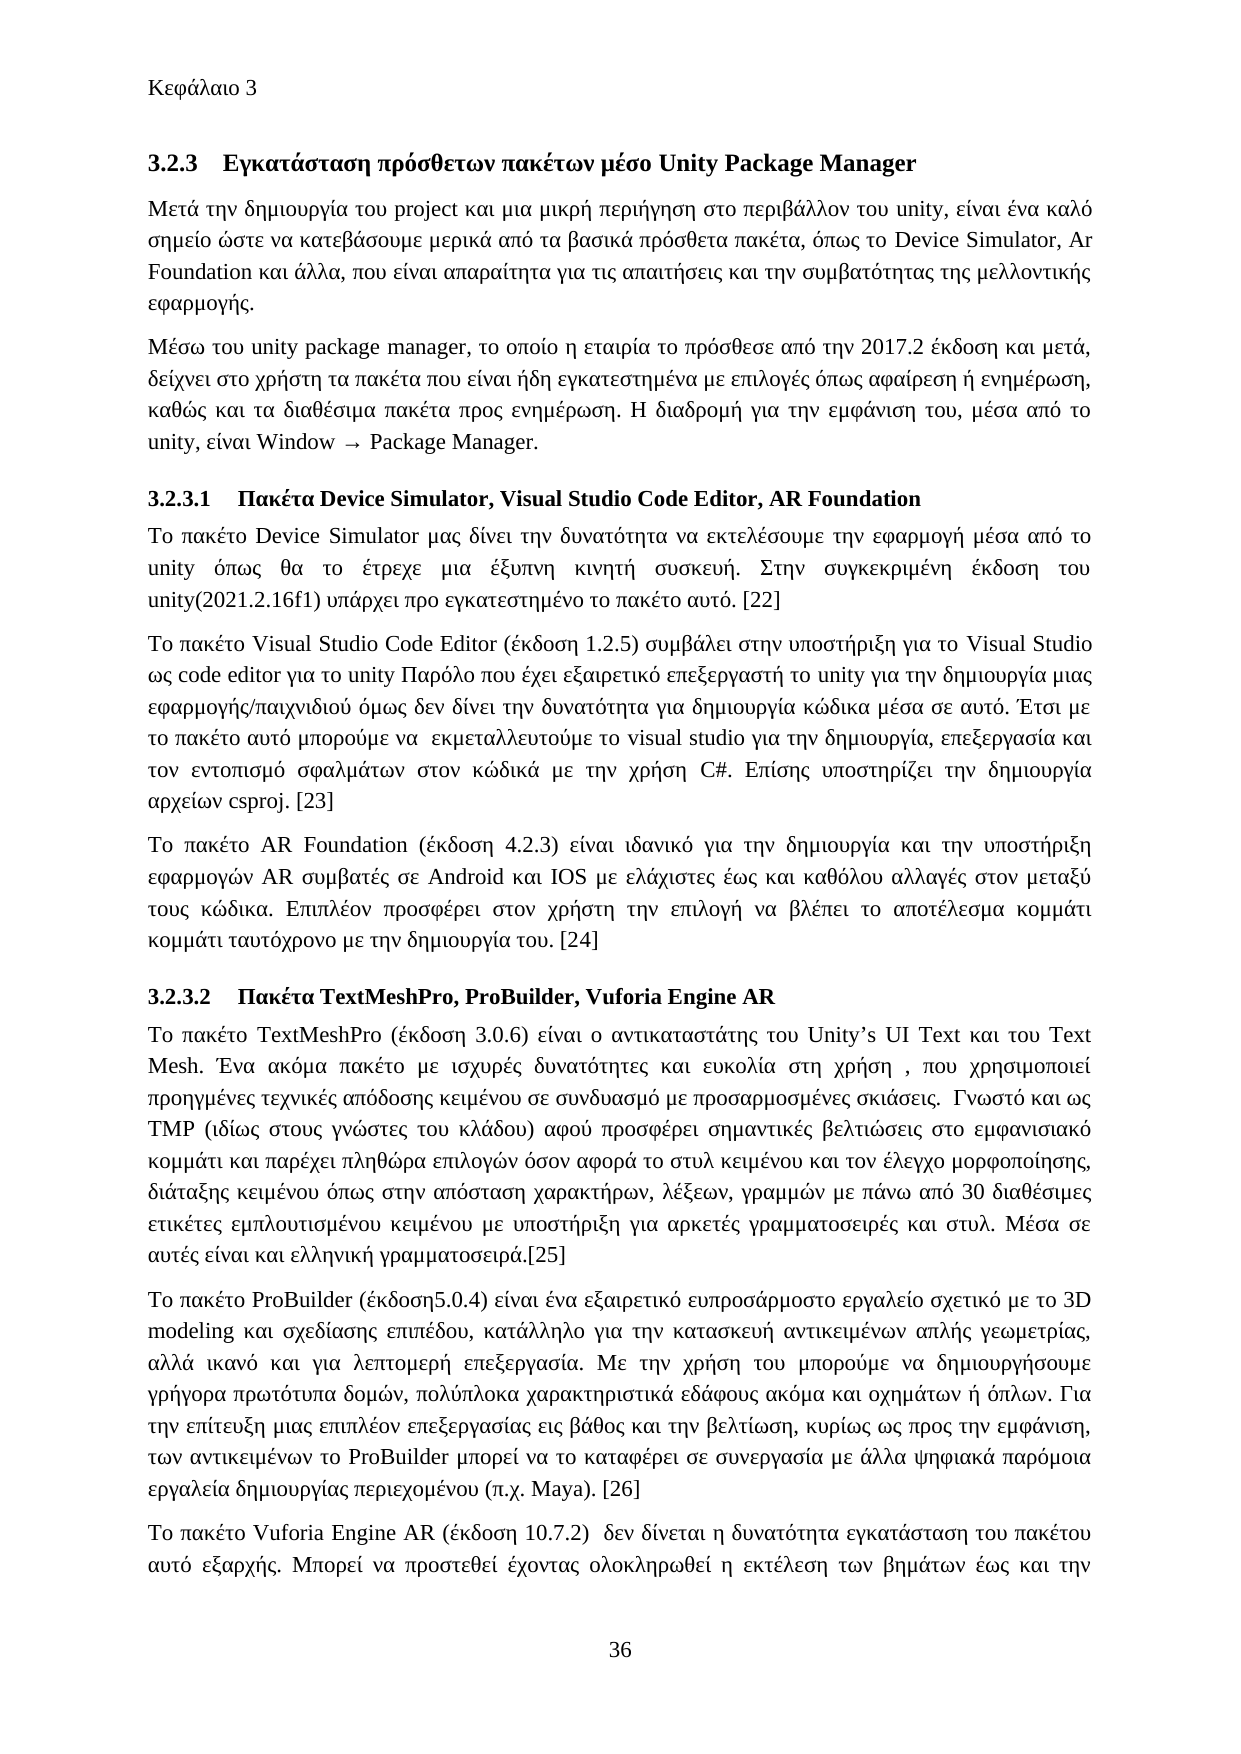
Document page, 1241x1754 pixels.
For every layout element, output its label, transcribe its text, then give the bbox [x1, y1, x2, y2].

text To πακέτο ProBuilder (έκδοση5.0.4) είναι ένα εξαιρετικό ευπροσάρμοστο εργαλείο σχετικό με το 3D modeling και σχεδίασης επιπέδου, κατάλληλο για την κατασκευή αντικειμένων απλής γεωμετρίας, αλλά ικανό και για λεπτομερή επεξεργασία. Με την χρήση του μπορούμε να δημιουργήσουμε γρήγορα πρωτότυπα δομών, πολύπλοκα χαρακτηριστικά εδάφους ακόμα και οχημάτων ή όπλων. Για την επίτευξη μιας επιπλέον επεξεργασίας εις βάθος και την βελτίωση, κυρίως ως προς την εμφάνιση, των αντικειμένων το ProBuilder μπορεί να το καταφέρει σε συνεργασία με άλλα ψηφιακά παρόμοια εργαλεία δημιουργίας περιεχομένου (π.χ. Maya). [26] [148, 1286, 1092, 1501]
text Mέσω του unity package manager, το οποίο η εταιρία το πρόσθεσε από την 2017.2 έκδοση και μετά, δείχνει στο χρήστη τα πακέτα που είναι ήδη εγκατεστημένα με επιλογές όπως αφαίρεση ή ενημέρωση, καθώς και τα διαθέσιμα πακέτα προς ενημέρωση. Η διαδρομή για την εμφάνιση του, μέσα από το unity, είναι Window → Package Manager. [148, 333, 1092, 454]
text Το πακέτο Visual Studio Code Editor (έκδοση 1.2.5) συμβάλει στην υποστήριξη για το Visual Studio ως code editor για το unity Παρόλο που έχει εξαιρετικό επεξεργαστή το unity για την δημιουργία μιας εφαρμογής/παιχνιδιού όμως δεν δίνει την δυνατότητα για δημιουργία κώδικα μέσα σε αυτό. Έτσι με το πακέτο αυτό μπορούμε να εκμεταλλευτούμε το visual studio για την δημιουργία, επεξεργασία και τον εντοπισμό σφαλμάτων στον κώδικά με την χρήση C#. Επίσης υποστηρίζει την δημιουργία αρχείων csproj. [23] [148, 630, 1092, 814]
text Το πακέτο TextMeshPro (έκδοση 3.0.6) είναι ο αντικαταστάτης του Unity’s UI Text και του Text Mesh. Ένα ακόμα πακέτο με ισχυρές δυνατότητες και ευκολία στη χρήση , που χρησιμοποιεί προηγμένες τεχνικές απόδοσης κειμένου σε συνδυασμό με προσαρμοσμένες σκιάσεις. Γνωστό και ως TMP (ιδίως στους γνώστες του κλάδου) αφού προσφέρει σημαντικές βελτιώσεις στο εμφανισιακό κομμάτι και παρέχει πληθώρα επιλογών όσον αφορά το στυλ κειμένου και τον έλεγχο μορφοποίησης, διάταξης κειμένου όπως στην απόσταση χαρακτήρων, λέξεων, γραμμών με πάνω από 30 διαθέσιμες ετικέτες εμπλουτισμένου κειμένου με υποστήριξη για αρκετές γραμματοσειρές και στυλ. Μέσα σε αυτές είναι και ελληνική γραμματοσειρά.[25] [148, 1021, 1092, 1268]
text To πακέτο AR Foundation (έκδοση 4.2.3) είναι ιδανικό για την δημιουργία και την υποστήριξη εφαρμογών AR συμβατές σε Android και IOS με ελάχιστες έως και καθόλου αλλαγές στον μεταξύ τους κώδικα. Επιπλέον προσφέρει στον χρήστη την επιλογή να βλέπει το αποτέλεσμα κομμάτι κομμάτι ταυτόχρονο με την δημιουργία του. [24] [148, 832, 1092, 953]
subtitle Πακέτα Device Simulator, Visual Studio Code Editor, AR Foundation [148, 485, 1092, 511]
subtitle Πακέτα TextMeshPro, ProBuilder, Vuforia Engine AR [148, 983, 1092, 1009]
subtitle Εγκατάσταση πρόσθετων πακέτων μέσο Unity Package Manager [148, 148, 1092, 176]
text Μετά την δημιουργία του project και μια μικρή περιήγηση στο περιβάλλον του unity, είναι ένα καλό σημείο ώστε να κατεβάσουμε μερικά από τα βασικά πρόσθετα πακέτα, όπως το Device Simulator, Ar Foundation και άλλα, που είναι απαραίτητα για τις απαιτήσεις και την συμβατότητας της μελλοντικής εφαρμογής. [148, 195, 1092, 316]
text Το πακέτο Device Simulator μας δίνει την δυνατότητα να εκτελέσουμε την εφαρμογή μέσα από το unity όπως θα το έτρεχε μια έξυπνη κινητή συσκευή. Στην συγκεκριμένη έκδοση του unity(2021.2.16f1) υπάρχει προ εγκατεστημένο το πακέτο αυτό. [22] [148, 522, 1092, 612]
